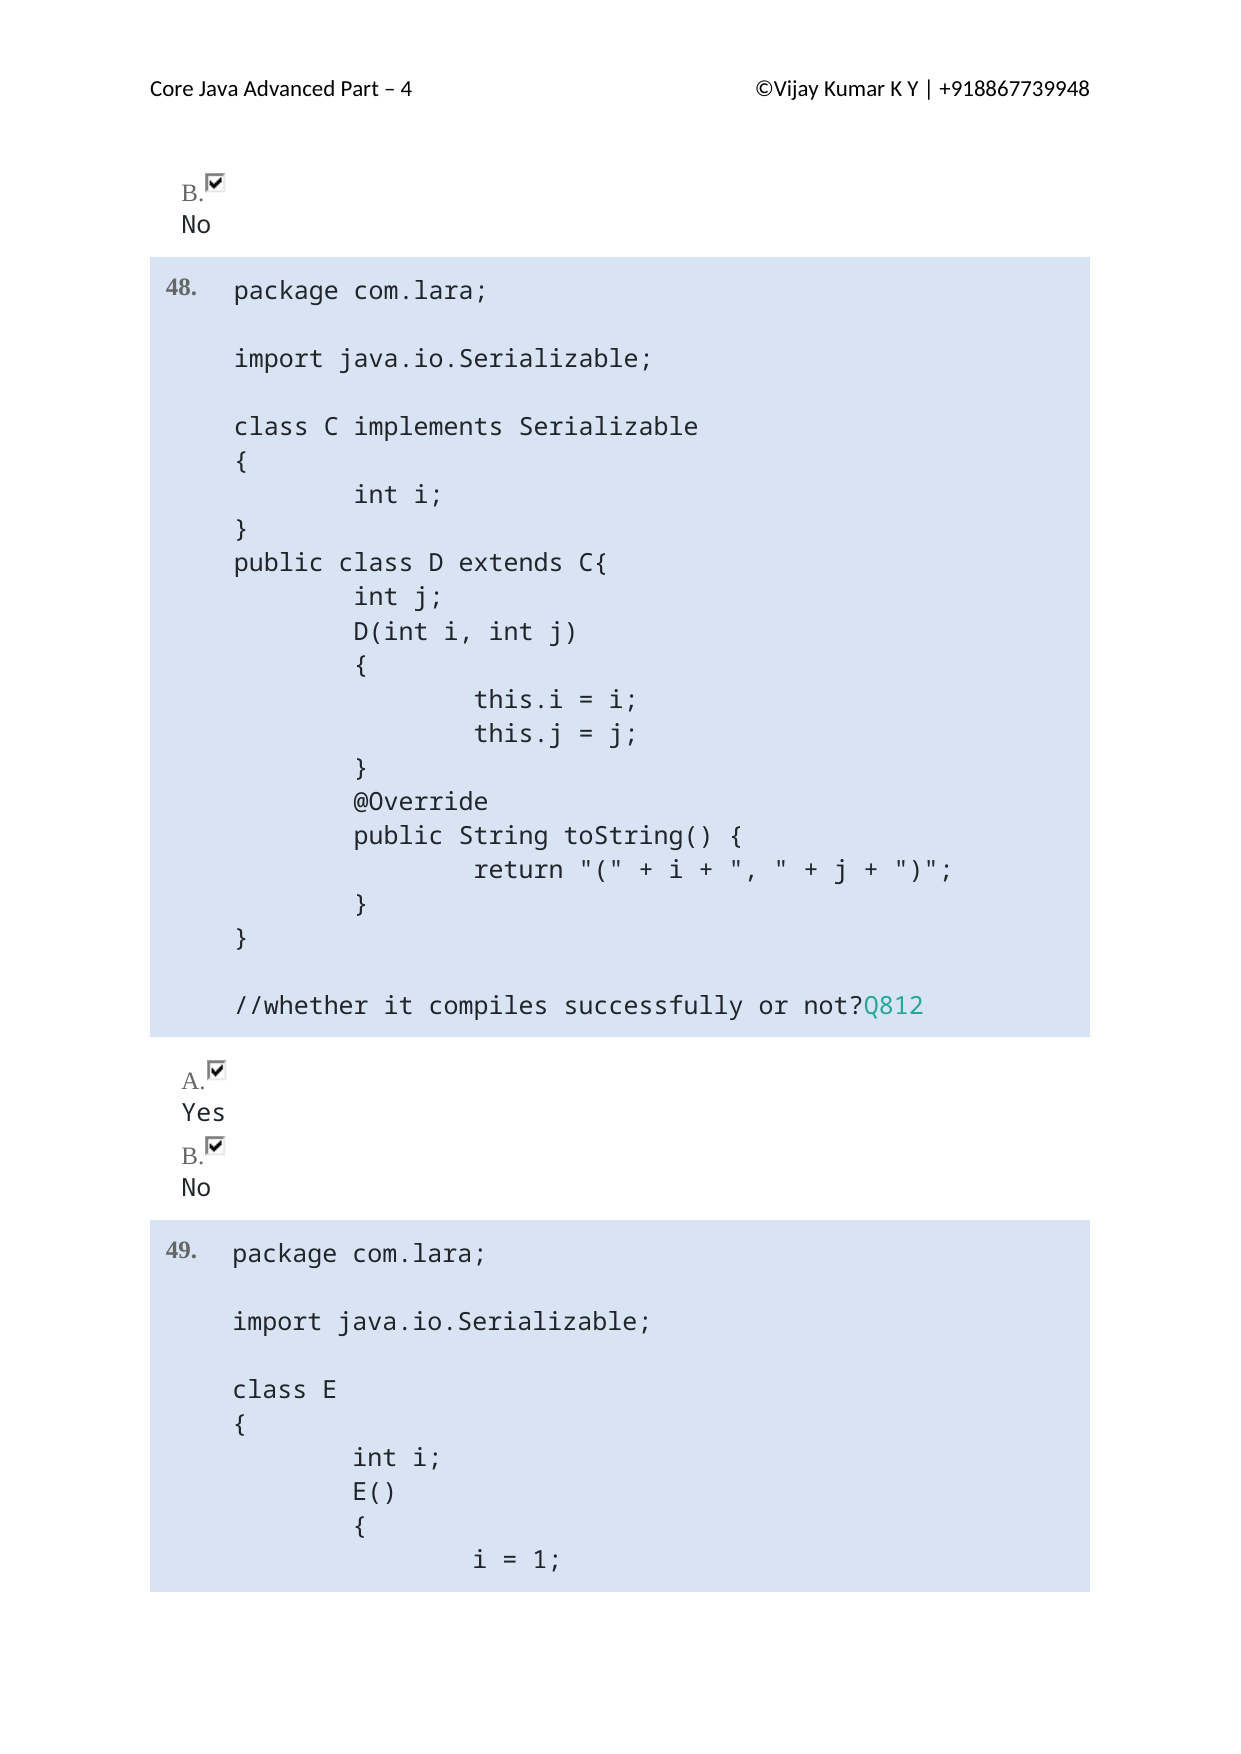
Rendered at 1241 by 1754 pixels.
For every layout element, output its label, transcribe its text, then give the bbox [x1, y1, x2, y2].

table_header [216, 1220, 1090, 1592]
table_cell [150, 1038, 1090, 1220]
table_header 49. [150, 1220, 216, 1592]
table_cell package com.lara; import java.io.Serializable; class C implements Serializable { int i; } public class D extends C{ int j; D(int i, int j) { this.i = i; this.j = j; } @Override public String toString() { return "(" + i + ", " + j + ")"; } } //whether it compiles successfully or not?Q812 [218, 257, 1090, 1037]
table_cell 48. [150, 257, 218, 1037]
table_cell [150, 150, 1090, 257]
